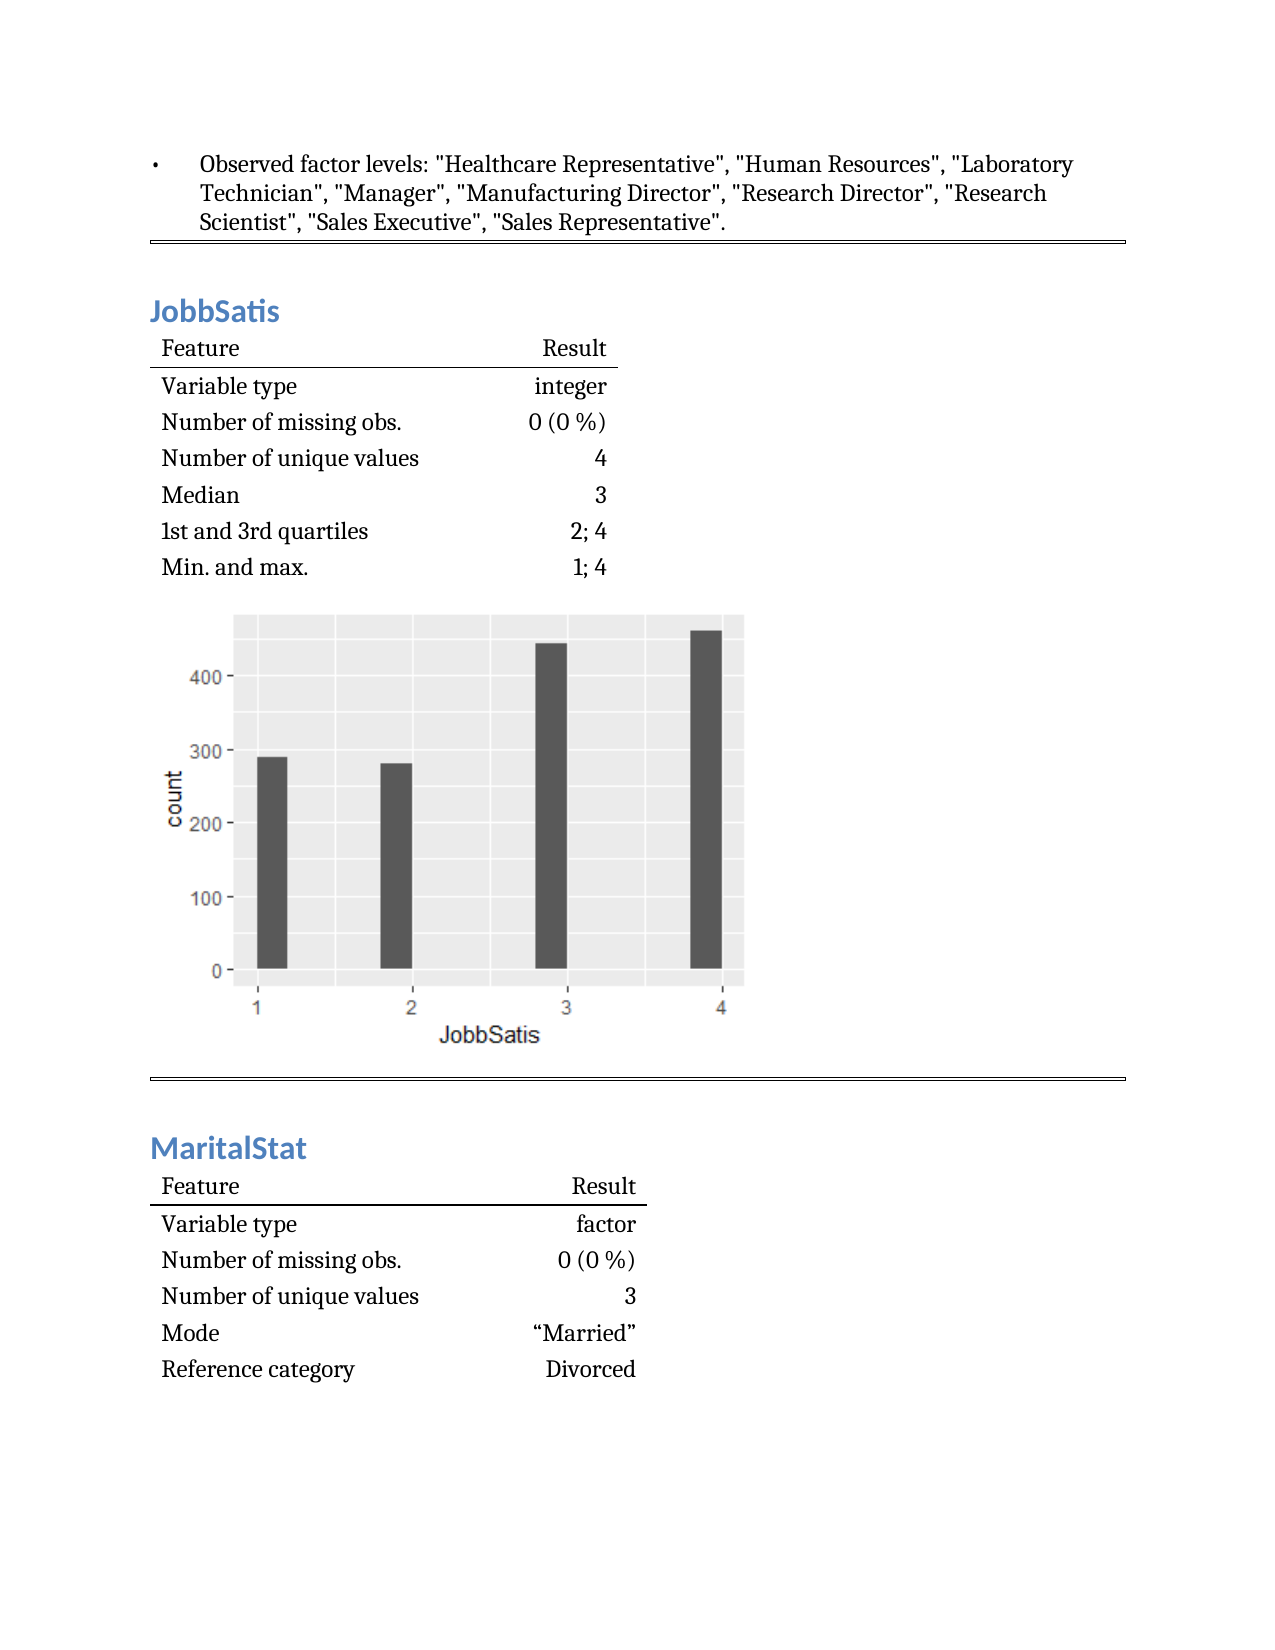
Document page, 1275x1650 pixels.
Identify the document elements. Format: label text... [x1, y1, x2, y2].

table_cell Variable type [150, 1206, 495, 1242]
table_cell 1; 4 [496, 549, 618, 586]
table_cell Mode [150, 1315, 495, 1351]
table_cell 4 [496, 441, 618, 477]
table_cell Reference category [150, 1351, 495, 1387]
table_cell 0 (0 %) [495, 1242, 647, 1278]
subtitle JobbSatis [150, 289, 1125, 330]
table_cell “Married” [495, 1315, 647, 1351]
table_cell Number of missing obs. [150, 404, 496, 441]
table_header Result [496, 330, 618, 367]
table_header Feature [150, 330, 496, 367]
table_cell 0 (0 %) [496, 404, 618, 441]
table_header Result [495, 1168, 647, 1204]
table_cell Number of unique values [150, 441, 496, 477]
subtitle MaritalStat [150, 1127, 1125, 1168]
table_cell Min. and max. [150, 549, 496, 586]
table_cell Number of unique values [150, 1279, 495, 1315]
table_cell 3 [495, 1279, 647, 1315]
table_cell 2; 4 [496, 513, 618, 549]
list Observed factor levels: "Healthcare Representative", "Human Resources", "Laboratory Technician", "Manager", "Manufacturing Director", "Research Director", "Research Scientist", "Sales Executive", "Sales Representative". [150, 150, 1125, 236]
table_cell integer [496, 368, 618, 404]
table_cell 3 [496, 477, 618, 513]
table_cell 1st and 3rd quartiles [150, 513, 496, 549]
table_header Feature [150, 1168, 495, 1204]
table_cell Variable type [150, 368, 496, 404]
table_cell Divorced [495, 1351, 647, 1387]
table_cell Number of missing obs. [150, 1242, 495, 1278]
table_cell factor [495, 1206, 647, 1242]
picture [150, 604, 757, 1059]
table_cell Median [150, 477, 496, 513]
